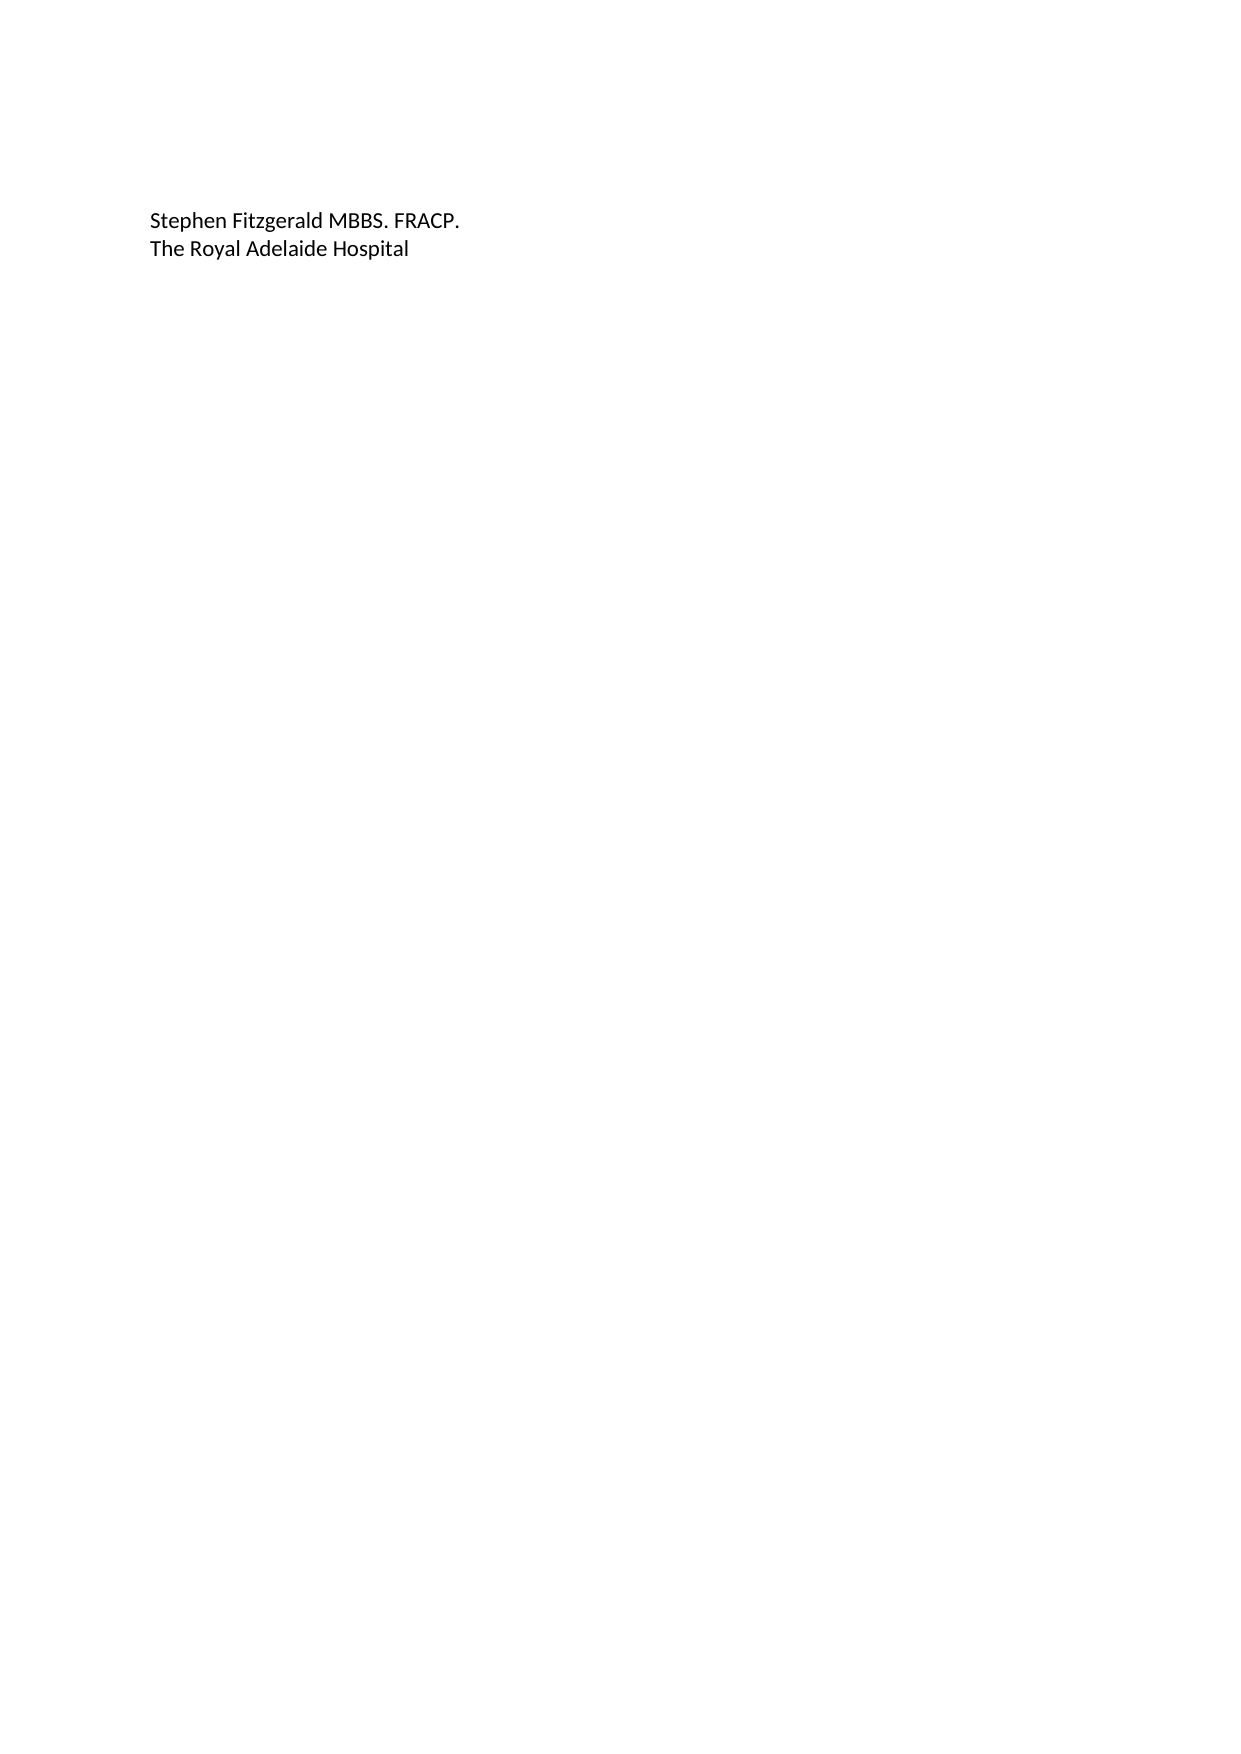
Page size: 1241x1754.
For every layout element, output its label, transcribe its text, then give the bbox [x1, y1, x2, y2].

text The Royal Adelaide Hospital [150, 234, 1090, 262]
text Stephen Fitzgerald MBBS. FRACP. [150, 206, 1090, 234]
